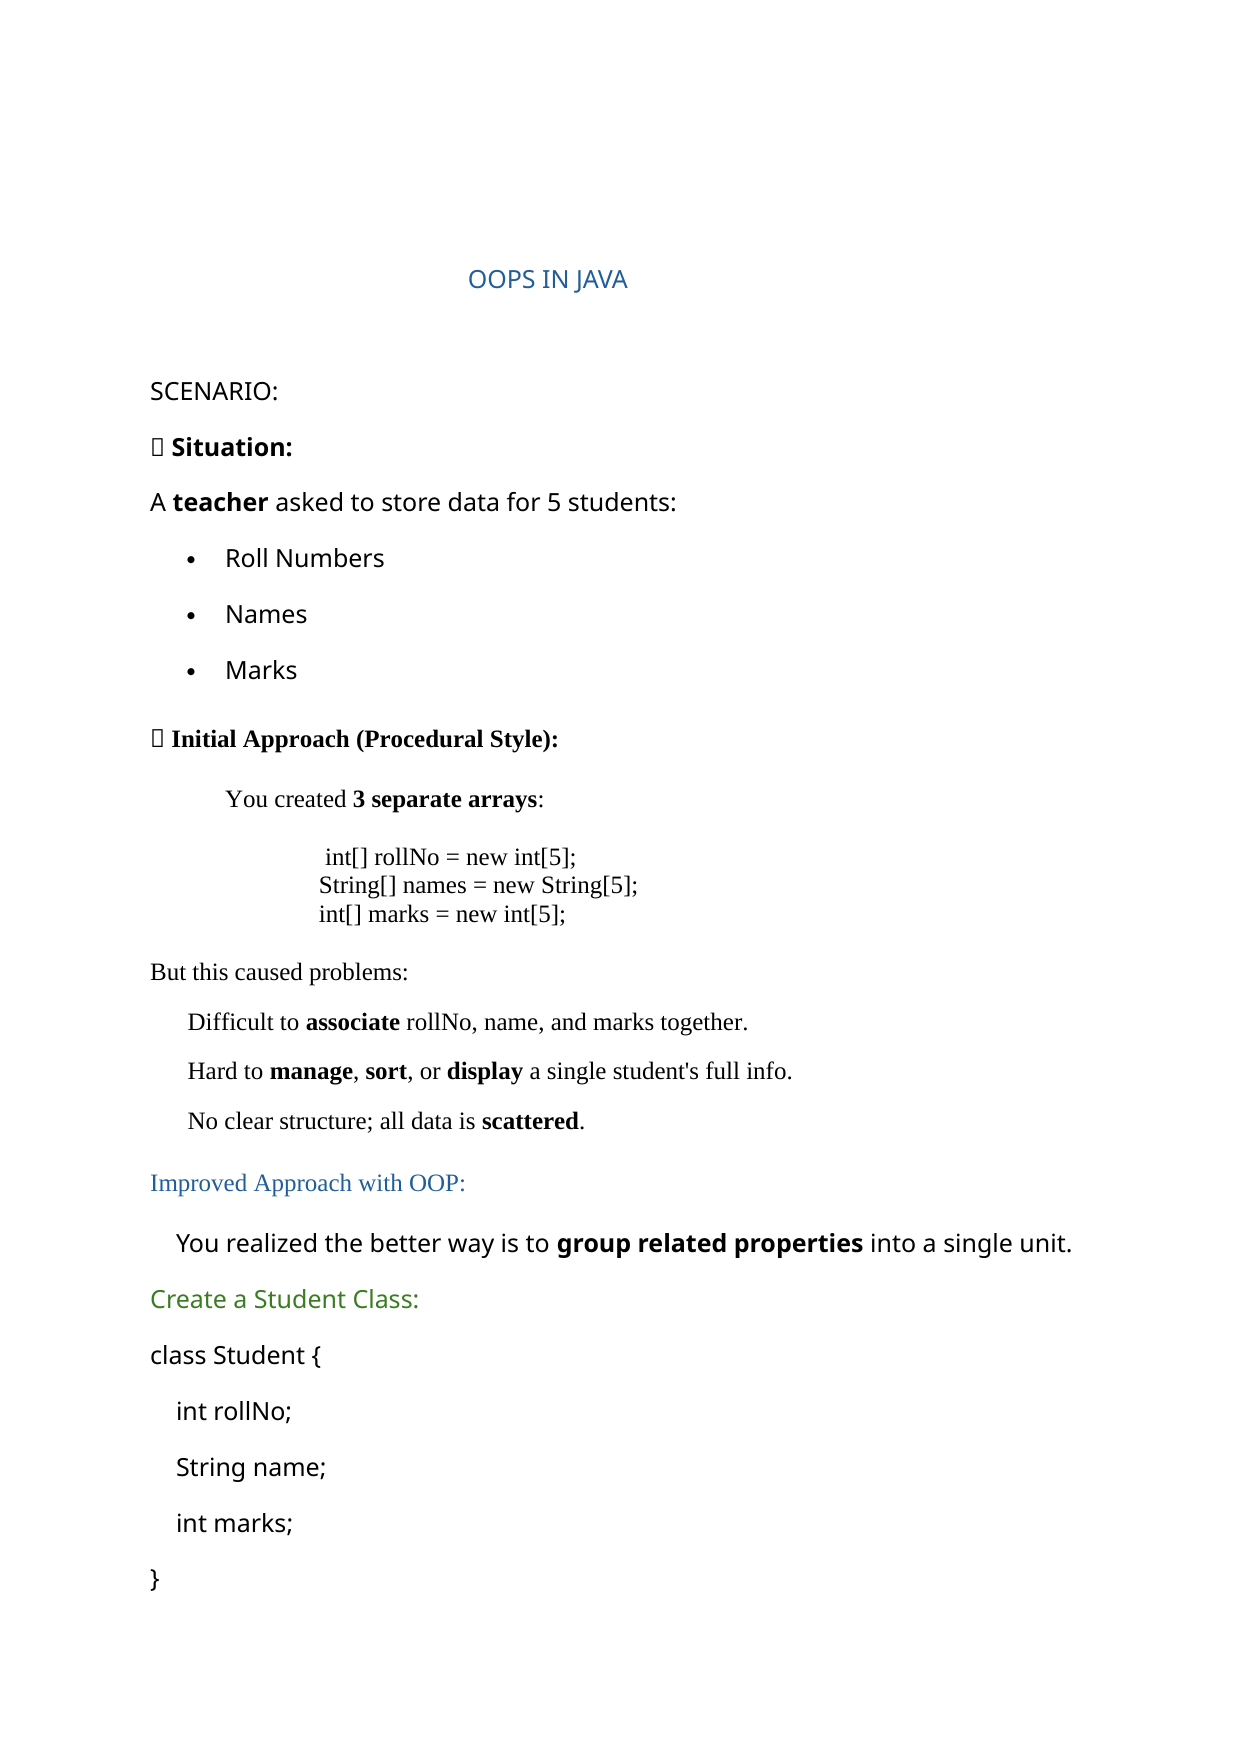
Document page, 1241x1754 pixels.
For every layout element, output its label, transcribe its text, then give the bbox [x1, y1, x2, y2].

text No clear structure; all data is scattered. [187, 1106, 1090, 1135]
text int marks; [150, 1505, 1090, 1539]
text Difficult to associate rollNo, name, and marks together. [187, 1007, 1090, 1035]
text int rollNo; [150, 1394, 1090, 1428]
list int[] marks = new int[5]; [225, 899, 1090, 928]
text A teacher asked to store data for 5 students: [150, 485, 1090, 519]
text 📌 Situation: [150, 429, 1090, 463]
text SCENARIO: [150, 373, 1090, 407]
text OOPS IN JAVA [150, 262, 1090, 296]
list int[] rollNo = new int[5]; [225, 842, 1090, 870]
text Create a Student Class: [150, 1282, 1090, 1316]
list String[] names = new String[5]; [225, 870, 1090, 899]
list You created 3 separate arrays: [225, 784, 1090, 813]
text Hard to manage, sort, or display a single student's full info. [187, 1056, 1090, 1085]
text Improved Approach with OOP: [150, 1168, 1090, 1197]
text You realized the better way is to group related properties into a single unit. [150, 1226, 1090, 1260]
text } [150, 1561, 1090, 1595]
list Roll Numbers [187, 541, 1090, 575]
text But this caused problems: [150, 957, 1090, 986]
list Marks [187, 652, 1090, 687]
text String name; [150, 1449, 1090, 1483]
text class Student { [150, 1338, 1090, 1372]
text ❌ Initial Approach (Procedural Style): [150, 721, 1090, 755]
list Names [187, 597, 1090, 631]
